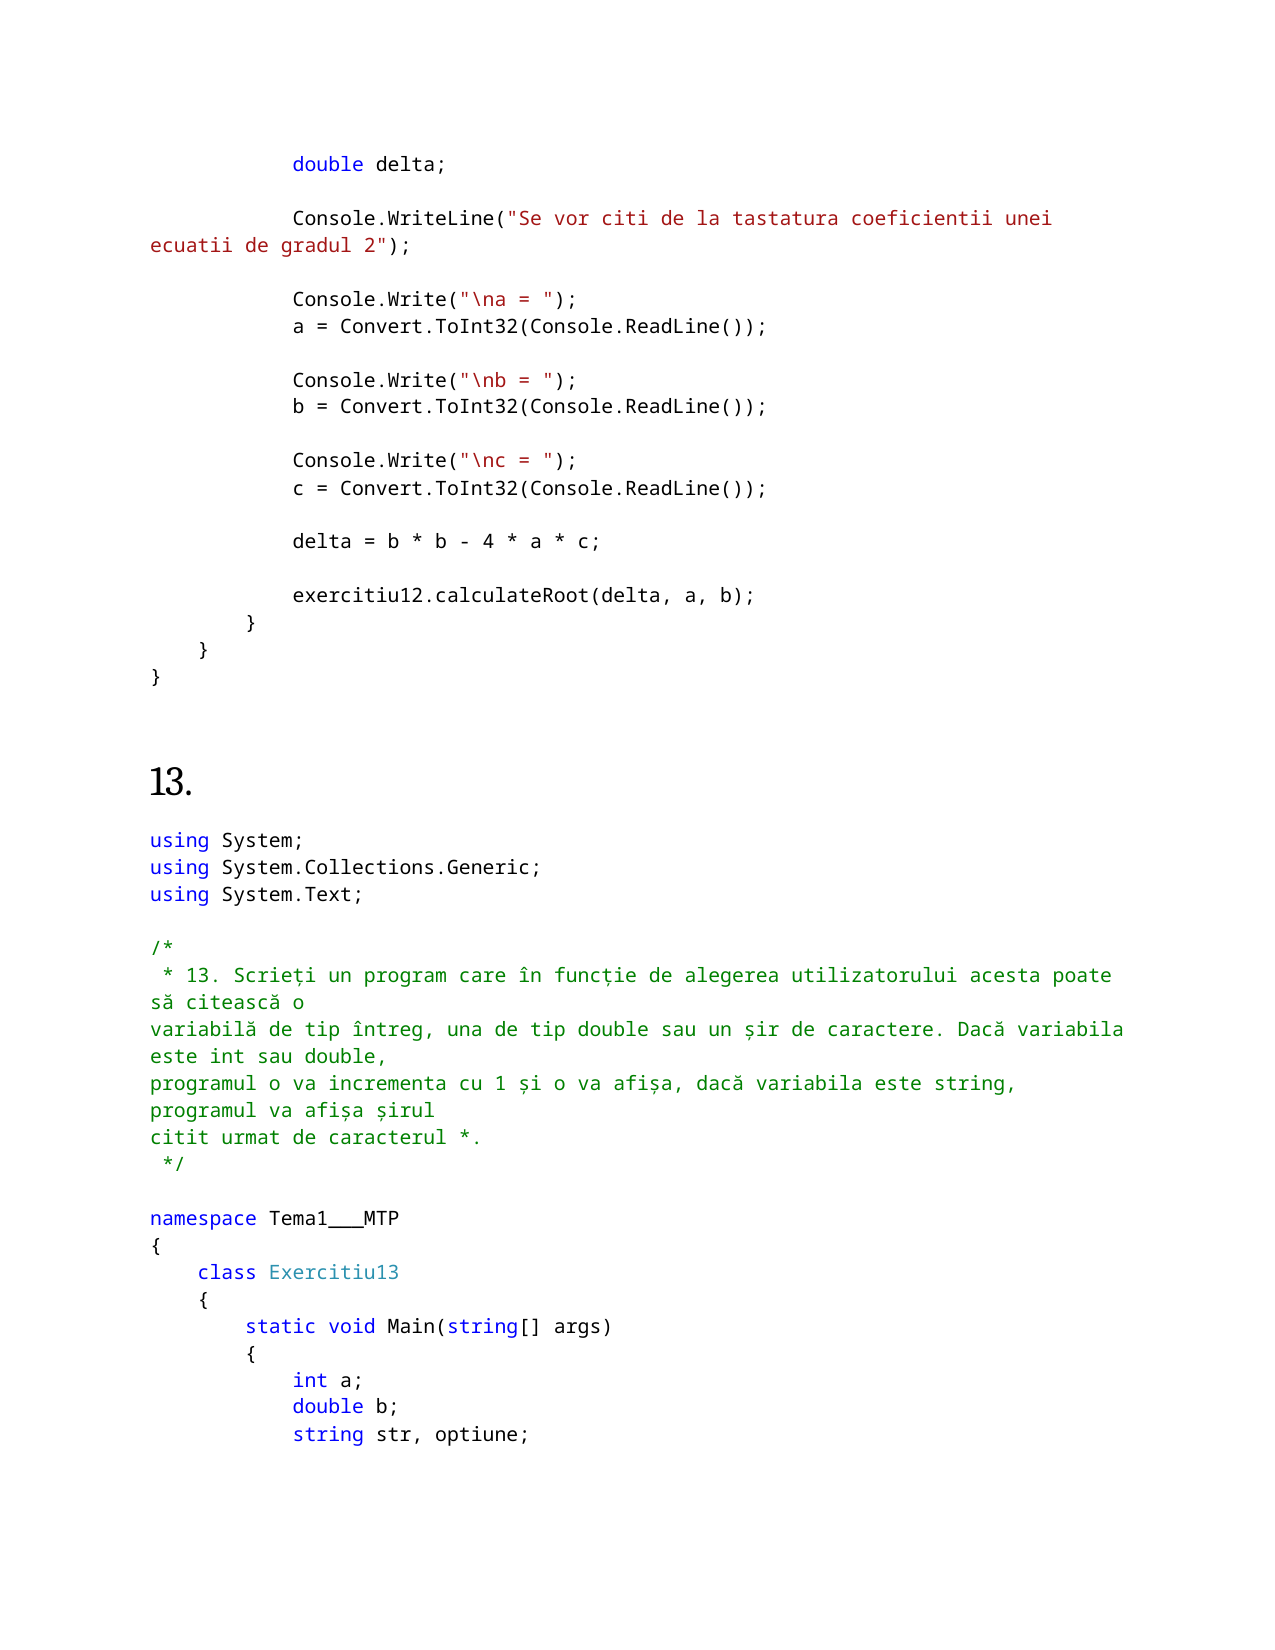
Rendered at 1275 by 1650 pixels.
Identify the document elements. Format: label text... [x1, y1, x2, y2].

text */ [150, 1150, 1125, 1177]
text namespace Tema1___MTP [150, 1204, 1125, 1231]
text using System.Collections.Generic; [150, 853, 1125, 880]
text } [150, 636, 1125, 663]
text Console.Write("\nc = "); [150, 447, 1125, 474]
text Console.WriteLine("Se vor citi de la tastatura coeficientii unei ecuatii de gradul 2"); [150, 204, 1125, 258]
text /* [150, 934, 1125, 961]
text { [150, 1339, 1125, 1366]
text double delta; [150, 150, 1125, 177]
text int a; [150, 1366, 1125, 1393]
text Console.Write("\nb = "); [150, 366, 1125, 393]
text { [150, 1231, 1125, 1258]
text c = Convert.ToInt32(Console.ReadLine()); [150, 474, 1125, 501]
text variabilă de tip întreg, una de tip double sau un șir de caractere. Dacă variabila este int sau double, [150, 1015, 1125, 1069]
text static void Main(string[] args) [150, 1312, 1125, 1339]
text a = Convert.ToInt32(Console.ReadLine()); [150, 312, 1125, 339]
text 13. [150, 758, 1125, 806]
text programul o va incrementa cu 1 și o va afișa, dacă variabila este string, programul va afișa șirul [150, 1069, 1125, 1123]
text } [150, 663, 1125, 689]
text citit urmat de caracterul *. [150, 1123, 1125, 1150]
text b = Convert.ToInt32(Console.ReadLine()); [150, 393, 1125, 420]
text } [150, 609, 1125, 636]
text { [150, 1285, 1125, 1312]
text * 13. Scrieți un program care în funcție de alegerea utilizatorului acesta poate să citească o [150, 961, 1125, 1015]
text delta = b * b - 4 * a * c; [150, 528, 1125, 555]
text double b; [150, 1393, 1125, 1420]
text class Exercitiu13 [150, 1258, 1125, 1285]
text using System.Text; [150, 880, 1125, 907]
text using System; [150, 826, 1125, 853]
text string str, optiune; [150, 1420, 1125, 1447]
text Console.Write("\na = "); [150, 285, 1125, 312]
text exercitiu12.calculateRoot(delta, a, b); [150, 582, 1125, 609]
